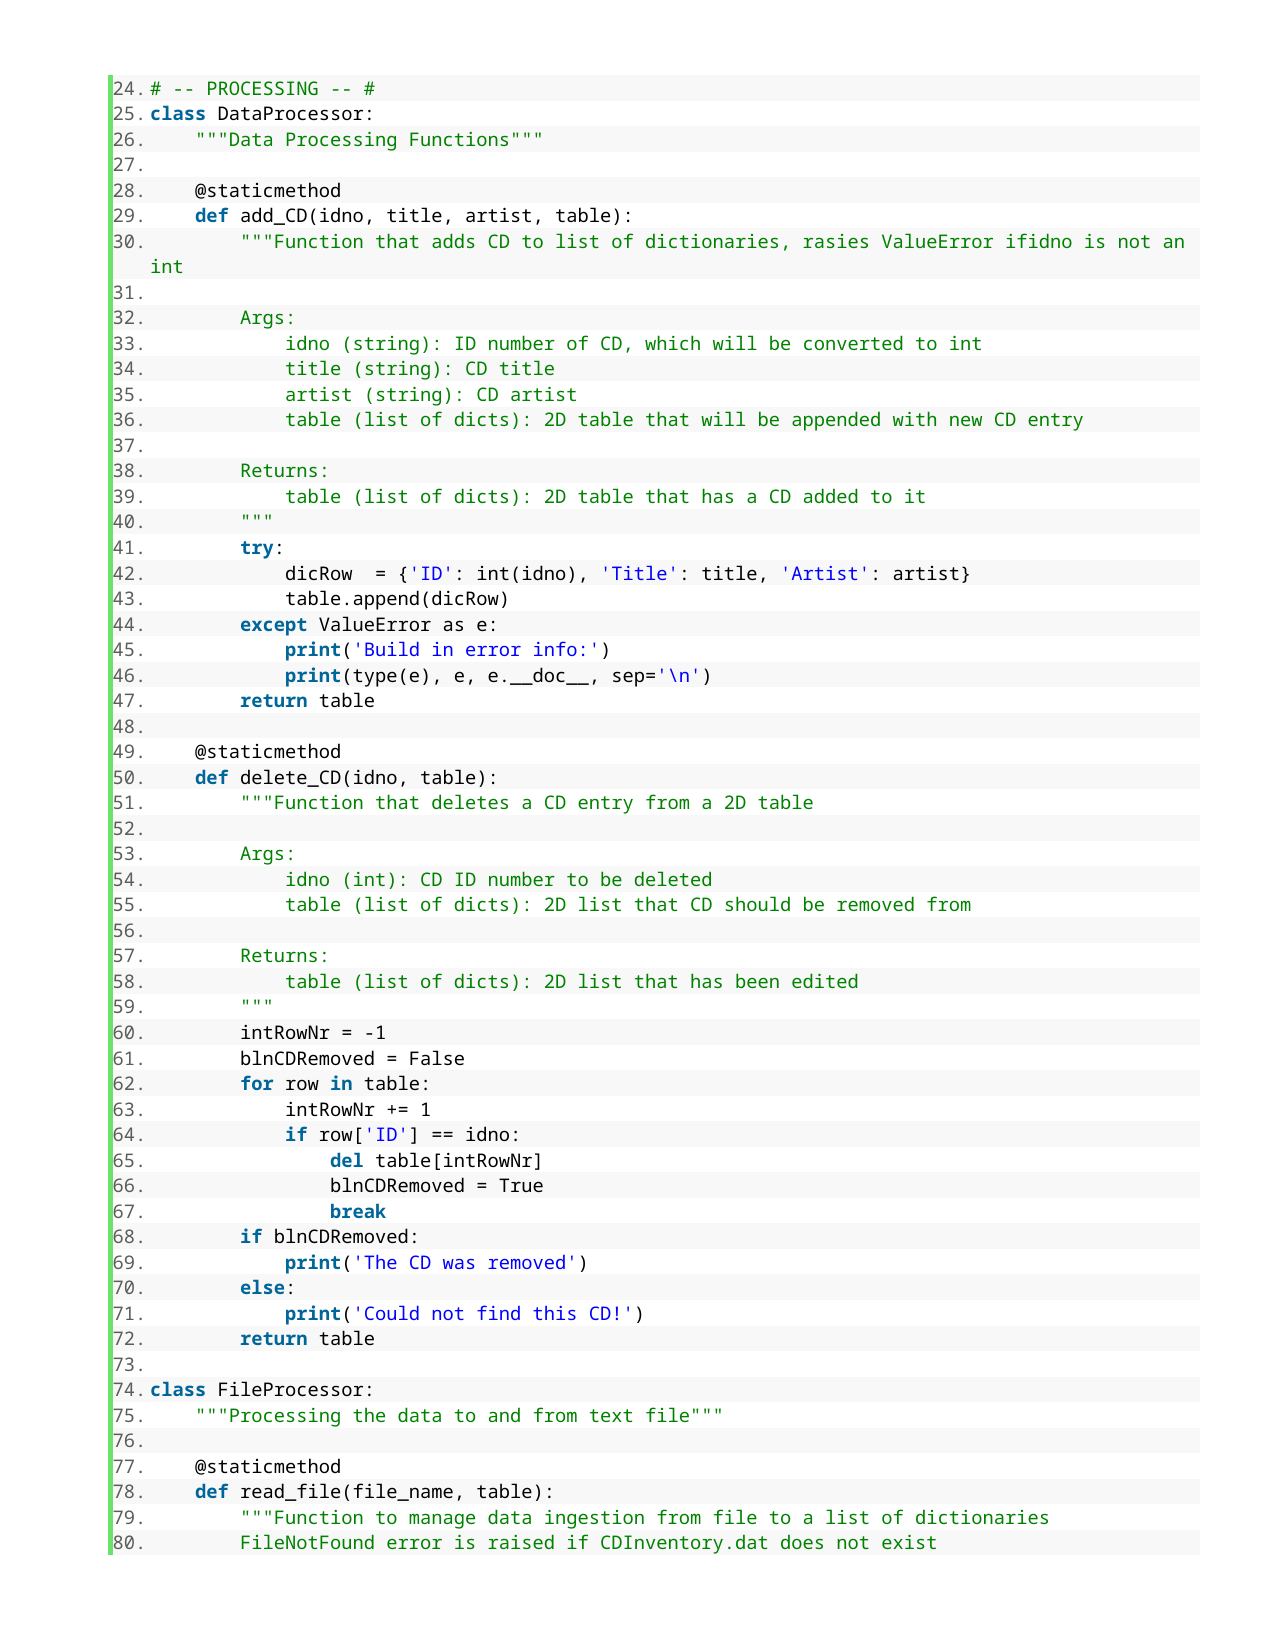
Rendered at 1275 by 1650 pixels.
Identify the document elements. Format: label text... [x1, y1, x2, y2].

list """Function to manage data ingestion from file to a list of dictionaries [113, 1504, 1200, 1530]
list Returns: [113, 458, 1200, 483]
list idno (string): ID number of CD, which will be converted to int [113, 330, 1200, 356]
list @staticmethod [113, 1453, 1200, 1479]
list print('Build in error info:') [113, 636, 1200, 662]
list """ [113, 994, 1200, 1019]
list if blnCDRemoved: [113, 1223, 1200, 1249]
list table.append(dicRow) [113, 585, 1200, 611]
list intRowNr = -1 [113, 1019, 1200, 1045]
list table (list of dicts): 2D list that CD should be removed from [113, 892, 1200, 917]
list """Data Processing Functions""" [113, 126, 1200, 152]
list def delete_CD(idno, table): [113, 764, 1200, 789]
list blnCDRemoved = False [113, 1045, 1200, 1070]
list else: [113, 1274, 1200, 1300]
list try: [113, 534, 1200, 560]
list @staticmethod [113, 177, 1200, 203]
list dicRow = {'ID': int(idno), 'Title': title, 'Artist': artist} [113, 560, 1200, 585]
list def add_CD(idno, title, artist, table): [113, 203, 1200, 228]
list table (list of dicts): 2D list that has been edited [113, 968, 1200, 994]
list print('The CD was removed') [113, 1249, 1200, 1274]
list intRowNr += 1 [113, 1096, 1200, 1121]
list Args: [113, 841, 1200, 866]
list artist (string): CD artist [113, 381, 1200, 407]
list for row in table: [113, 1070, 1200, 1096]
list def read_file(file_name, table): [113, 1479, 1200, 1504]
list table (list of dicts): 2D table that will be appended with new CD entry [113, 407, 1200, 432]
list return table [113, 1326, 1200, 1351]
list """Function that adds CD to list of dictionaries, rasies ValueError ifidno is not an int [113, 228, 1200, 279]
list return table [113, 687, 1200, 713]
list print('Could not find this CD!') [113, 1300, 1200, 1326]
list table (list of dicts): 2D table that has a CD added to it [113, 483, 1200, 509]
list class FileProcessor: [113, 1377, 1200, 1402]
list """Function that deletes a CD entry from a 2D table [113, 789, 1200, 815]
list break [113, 1198, 1200, 1223]
list if row['ID'] == idno: [113, 1121, 1200, 1147]
list del table[intRowNr] [113, 1147, 1200, 1172]
list FileNotFound error is raised if CDInventory.dat does not exist [113, 1530, 1200, 1555]
list except ValueError as e: [113, 611, 1200, 636]
list @staticmethod [113, 738, 1200, 764]
list idno (int): CD ID number to be deleted [113, 866, 1200, 892]
list """ [113, 509, 1200, 534]
list class DataProcessor: [113, 101, 1200, 126]
list Returns: [113, 943, 1200, 968]
list title (string): CD title [113, 356, 1200, 381]
list blnCDRemoved = True [113, 1172, 1200, 1198]
list Args: [113, 305, 1200, 330]
list """Processing the data to and from text file""" [113, 1402, 1200, 1428]
list # -- PROCESSING -- # [113, 75, 1200, 101]
list print(type(e), e, e.__doc__, sep='\n') [113, 662, 1200, 687]
